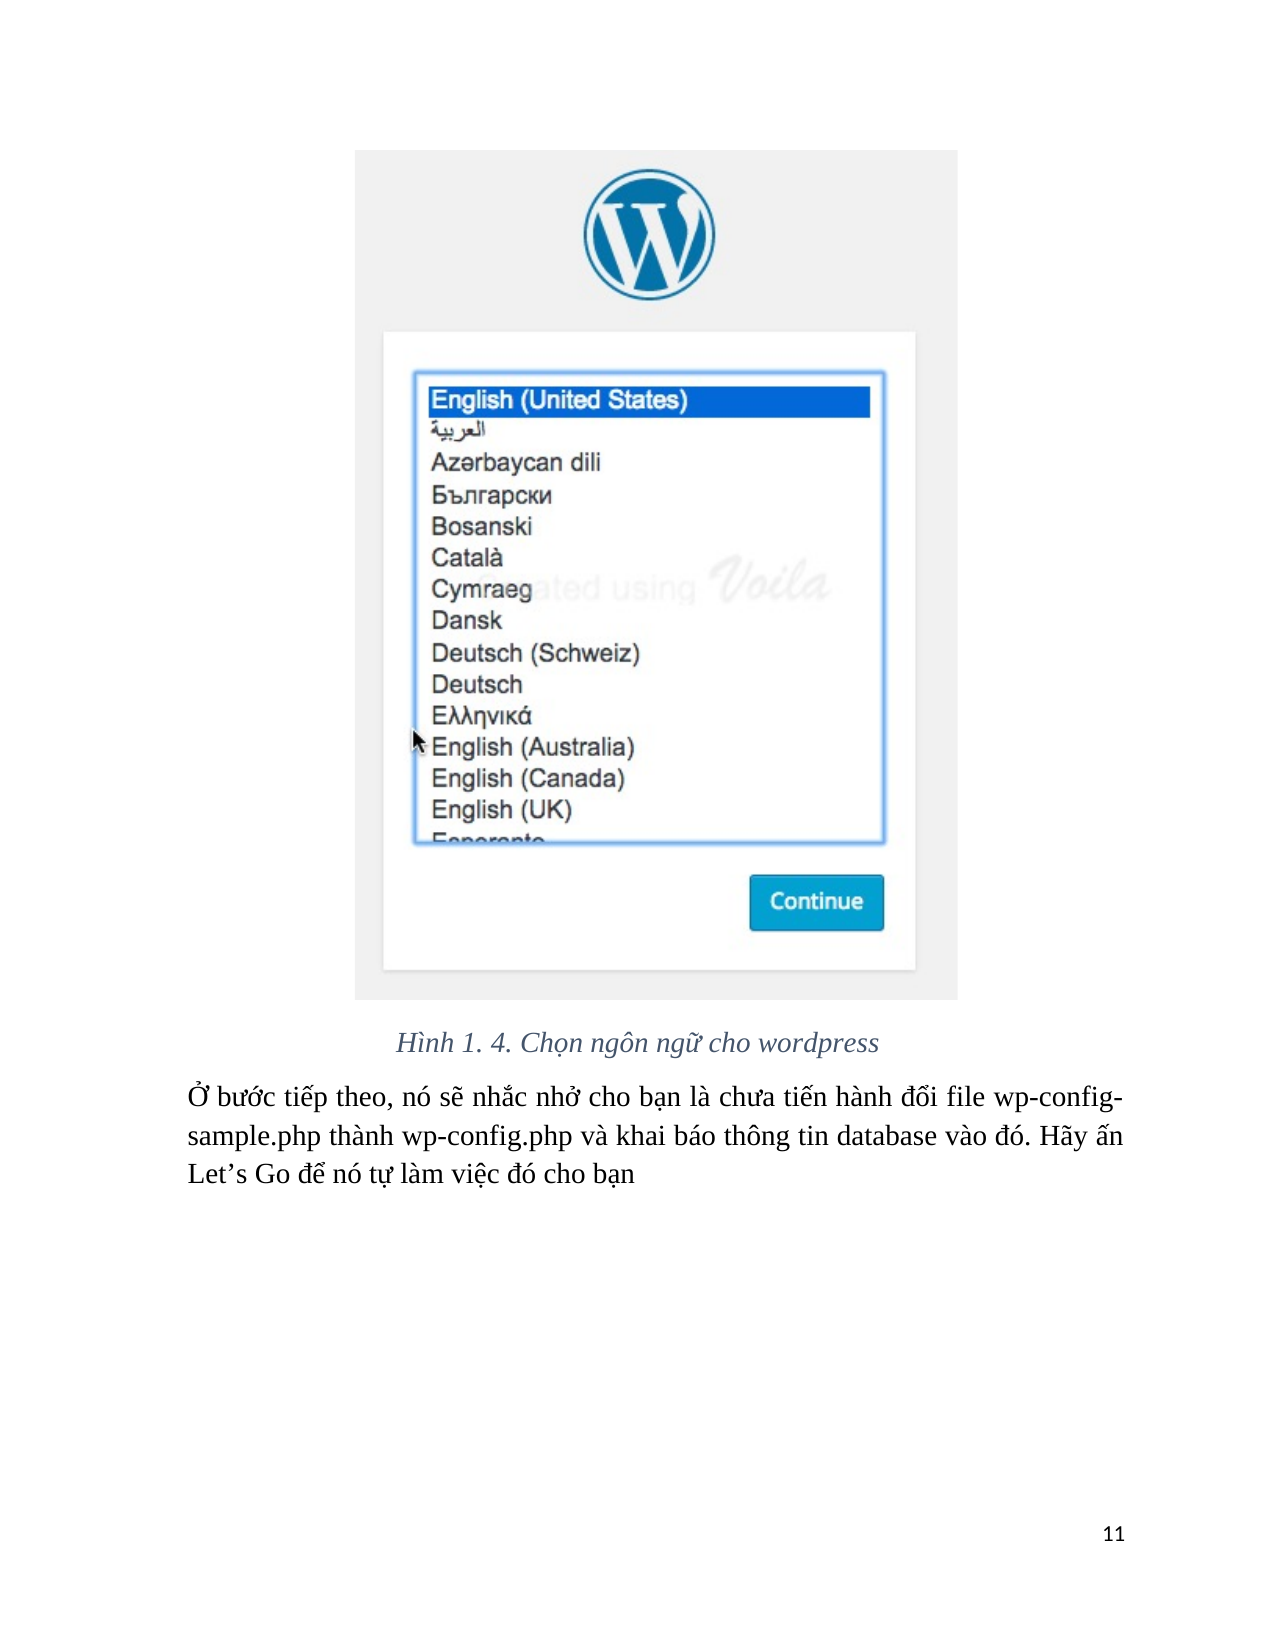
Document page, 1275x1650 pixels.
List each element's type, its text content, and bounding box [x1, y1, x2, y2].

list Ở bước tiếp theo, nó sẽ nhắc nhở cho bạn là chưa tiến hành đổi file wp-config-sample.php thành wp-config.php và khai báo thông tin database vào đó. Hãy ấn Let’s Go để nó tự làm việc đó cho bạn [187, 1079, 1125, 1190]
text Hình 1. 4. Chọn ngôn ngữ cho wordpress [150, 1025, 1125, 1058]
picture [354, 150, 958, 1000]
